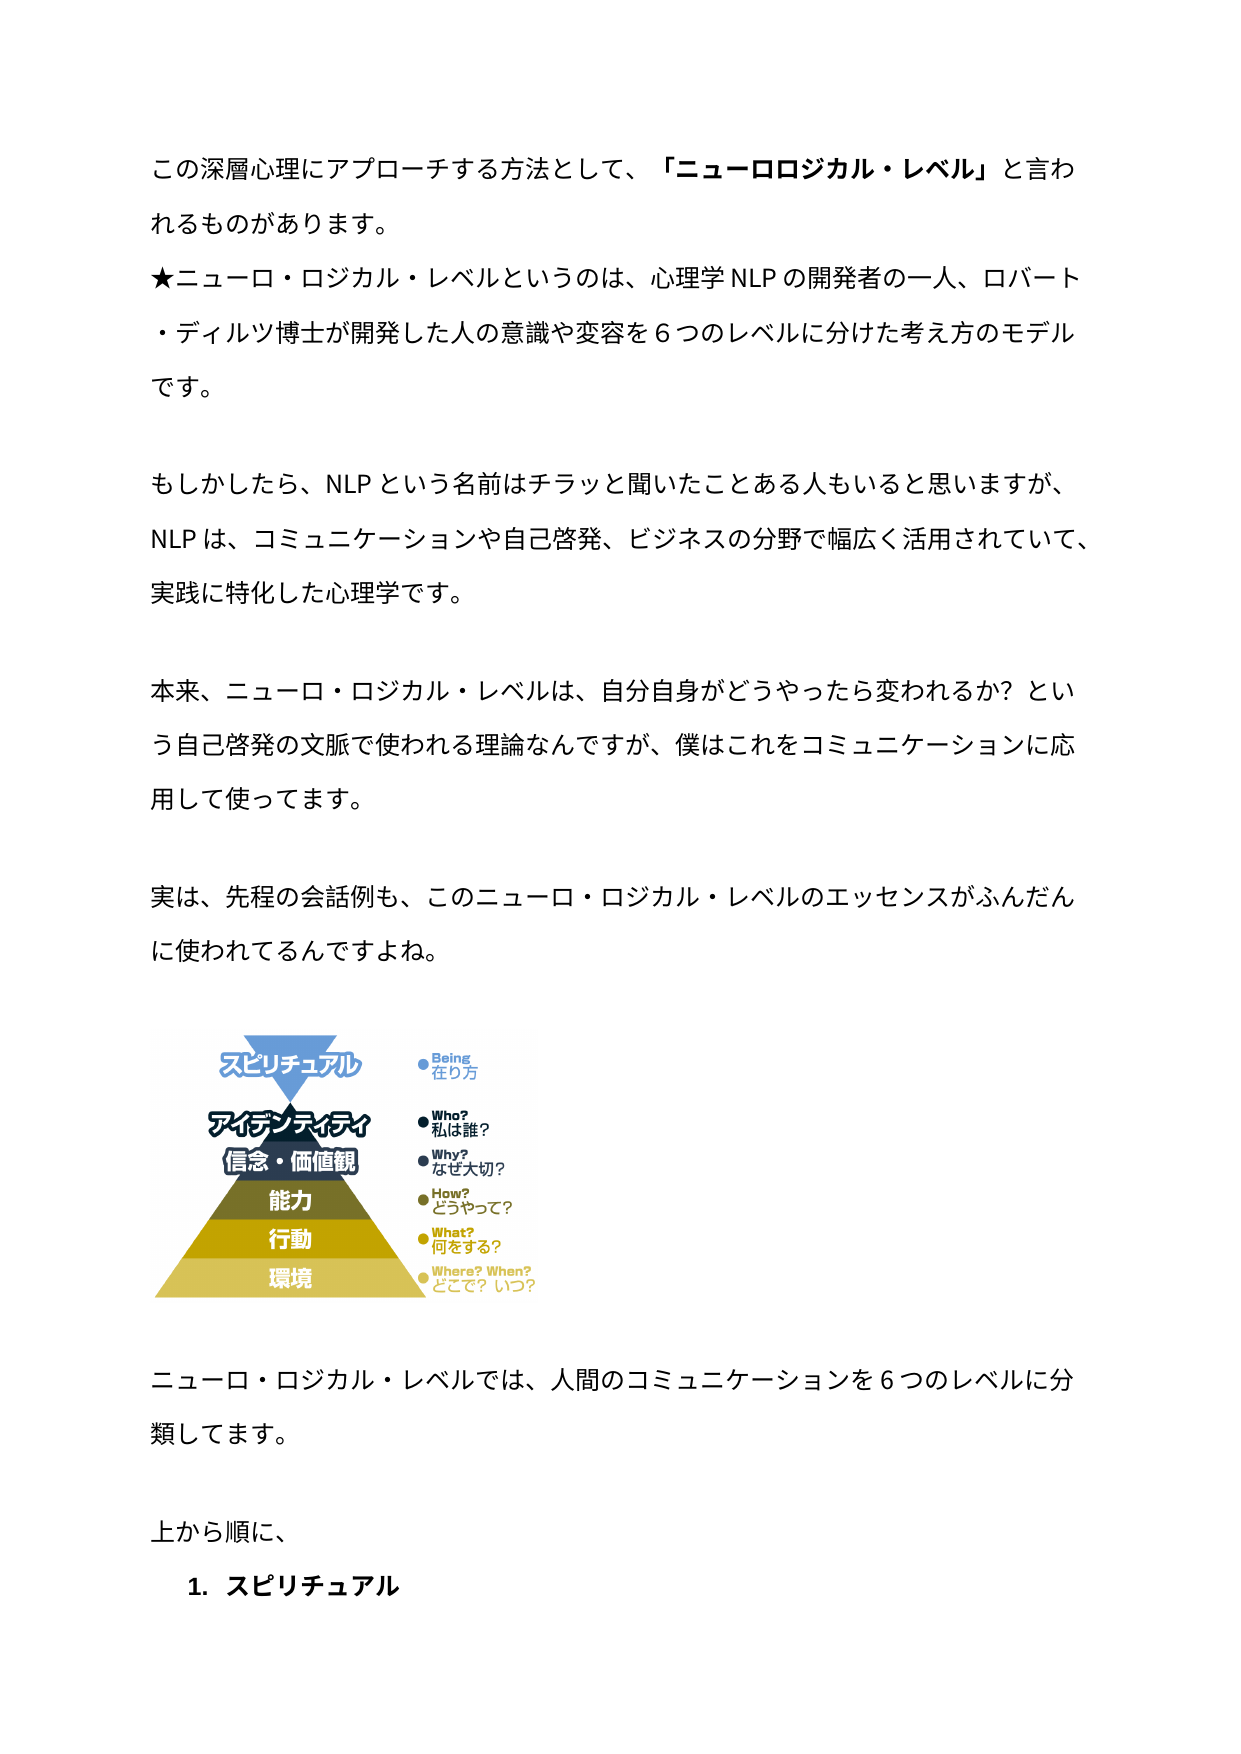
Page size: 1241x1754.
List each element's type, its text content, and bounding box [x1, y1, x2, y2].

text ★ニューロ・ロジカル・レベルというのは、心理学NLPの開発者の一人、ロバート・ディルツ博士が開発した人の意識や変容を６つのレベルに分けた考え方のモデルです。 [150, 259, 1090, 404]
text もしかしたら、NLPという名前はチラッと聞いたことある人もいると思いますが、NLPは、コミュニケーションや自己啓発、ビジネスの分野で幅広く活用されていて、実践に特化した心理学です。 [150, 465, 1090, 610]
text 本来、ニューロ・ロジカル・レベルは、自分自身がどうやったら変われるか？という自己啓発の文脈で使われる理論なんですが、僕はこれをコミュニケーションに応用して使ってます。 [150, 671, 1090, 816]
text 上から順に、 [150, 1512, 1090, 1548]
text この深層心理にアプローチする方法として、「ニューロロジカル・レベル」と言われるものがあります。 [150, 150, 1090, 241]
picture [150, 1029, 539, 1303]
text 実は、先程の会話例も、このニューロ・ロジカル・レベルのエッセンスがふんだんに使われてるんですよね。 [150, 877, 1090, 968]
list スピリチュアル [187, 1566, 1090, 1603]
text ニューロ・ロジカル・レベルでは、人間のコミュニケーションを6つのレベルに分類してます。 [150, 1360, 1090, 1451]
